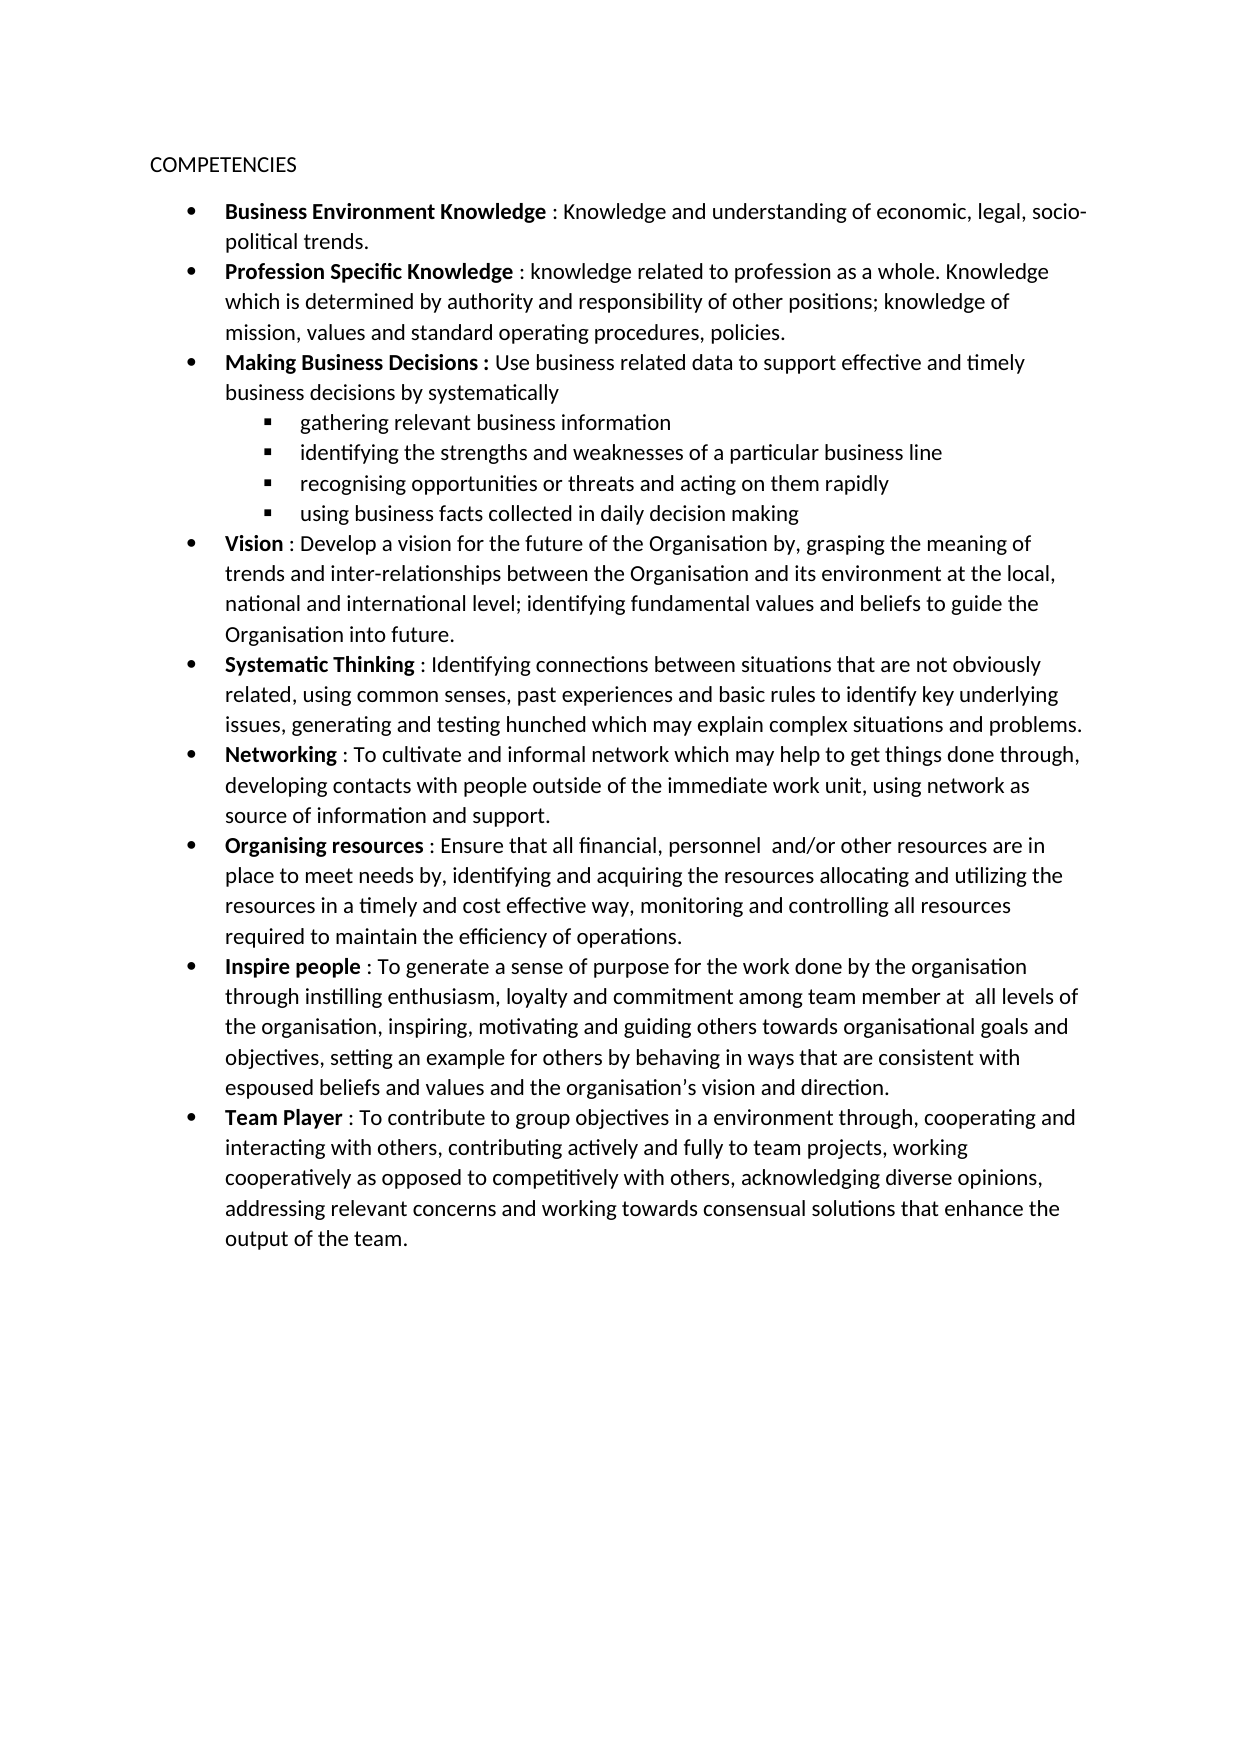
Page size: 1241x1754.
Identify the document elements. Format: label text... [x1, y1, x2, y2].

list identifying the strengths and weaknesses of a particular business line [262, 438, 1090, 467]
list Profession Specific Knowledge : knowledge related to profession as a whole. Knowledge which is determined by authority and responsibility of other positions; knowledge of mission, values and standard operating procedures, policies. [187, 257, 1090, 346]
text COMPETENCIES [150, 150, 1090, 178]
list Organising resources : Ensure that all financial, personnel and/or other resources are in place to meet needs by, identifying and acquiring the resources allocating and utilizing the resources in a timely and cost effective way, monitoring and controlling all resources required to maintain the efficiency of operations. [187, 831, 1090, 950]
list Making Business Decisions : Use business related data to support effective and timely business decisions by systematically [187, 348, 1090, 406]
list Business Environment Knowledge : Knowledge and understanding of economic, legal, socio-political trends. [187, 197, 1090, 255]
list Inspire people : To generate a sense of purpose for the work done by the organisation through instilling enthusiasm, loyalty and commitment among team member at all levels of the organisation, inspiring, motivating and guiding others towards organisational goals and objectives, setting an example for others by behaving in ways that are consistent with espoused beliefs and values and the organisation’s vision and direction. [187, 952, 1090, 1101]
list Systematic Thinking : Identifying connections between situations that are not obviously related, using common senses, past experiences and basic rules to identify key underlying issues, generating and testing hunched which may explain complex situations and problems. [187, 650, 1090, 738]
list recognising opportunities or threats and acting on them rapidly [262, 469, 1090, 497]
list Networking : To cultivate and informal network which may help to get things done through, developing contacts with people outside of the immediate work unit, using network as source of information and support. [187, 741, 1090, 829]
list Team Player : To contribute to group objectives in a environment through, cooperating and interacting with others, contributing actively and fully to team projects, working cooperatively as opposed to competitively with others, acknowledging diverse opinions, addressing relevant concerns and working towards consensual solutions that enhance the output of the team. [187, 1103, 1090, 1252]
list Vision : Develop a vision for the future of the Organisation by, grasping the meaning of trends and inter-relationships between the Organisation and its environment at the local, national and international level; identifying fundamental values and beliefs to guide the Organisation into future. [187, 529, 1090, 648]
list gathering relevant business information [262, 408, 1090, 436]
list using business facts collected in daily decision making [262, 499, 1090, 527]
